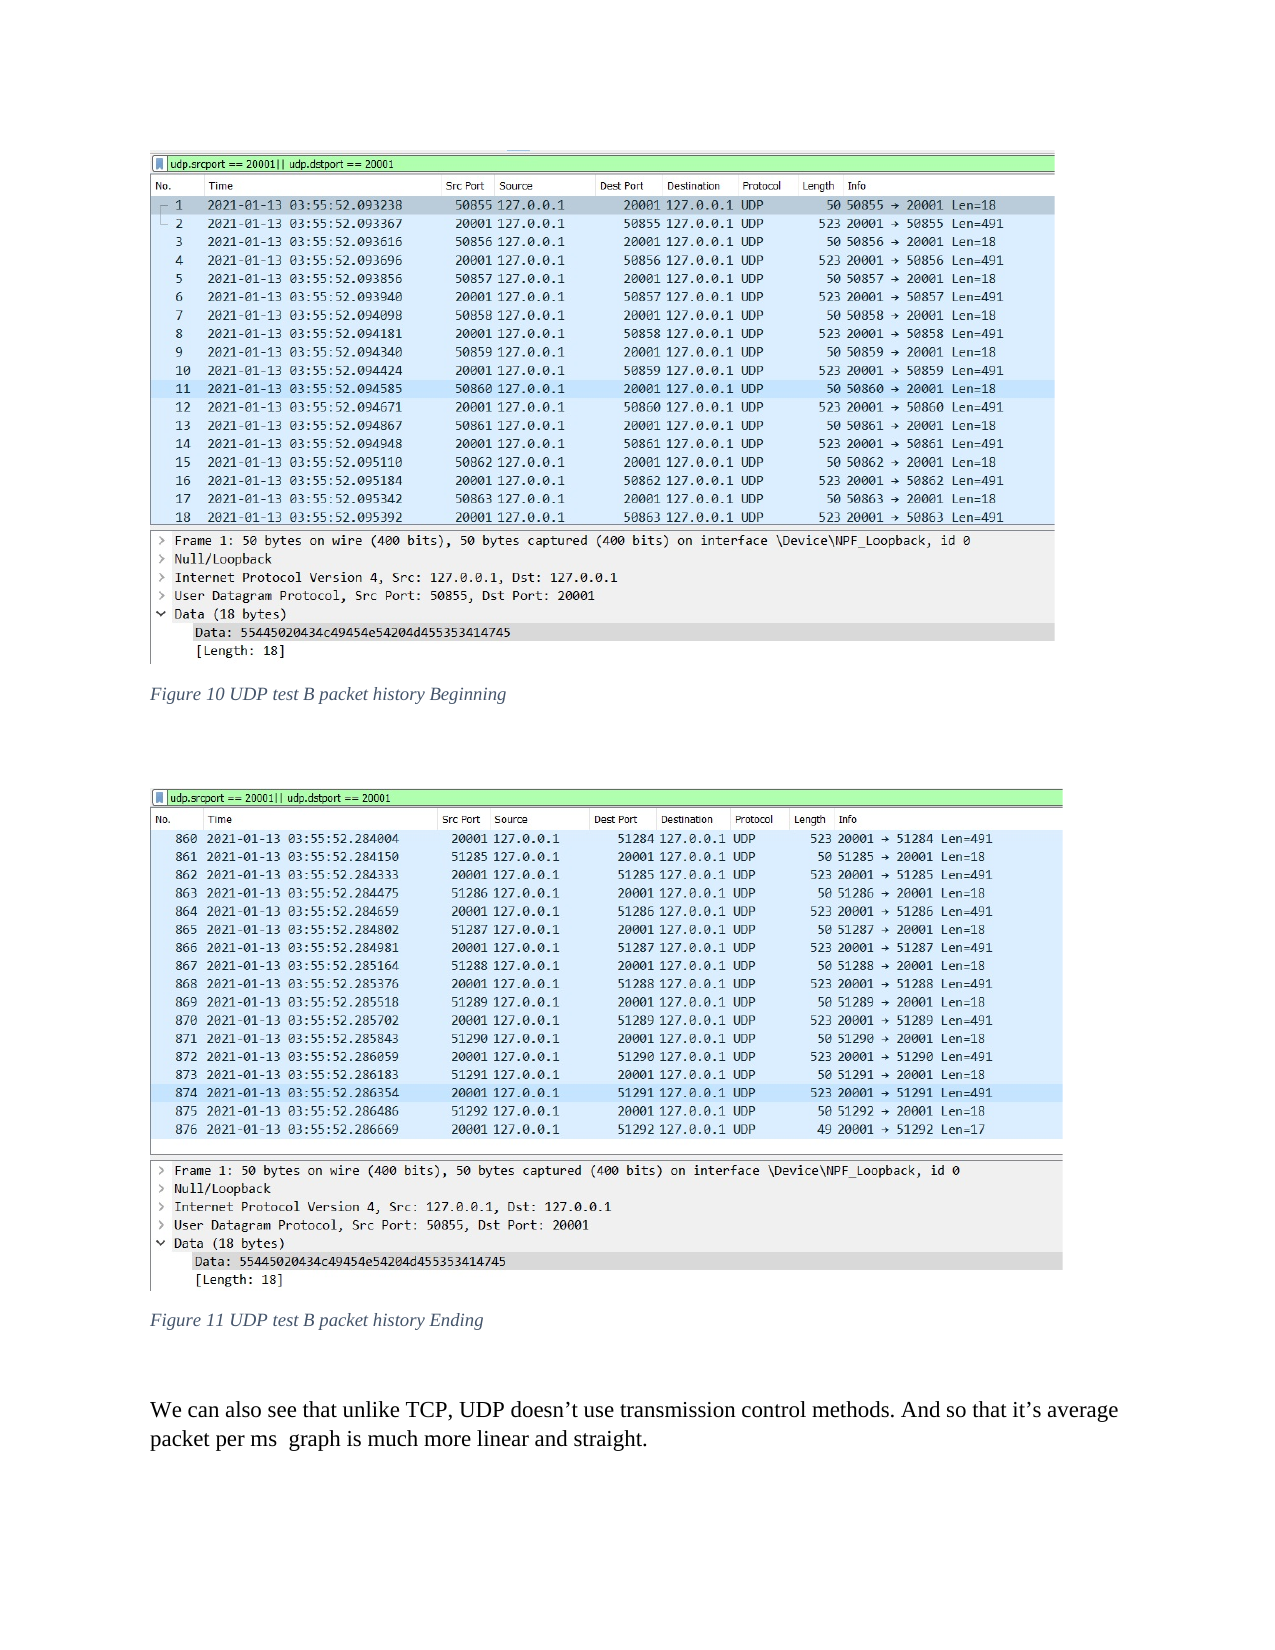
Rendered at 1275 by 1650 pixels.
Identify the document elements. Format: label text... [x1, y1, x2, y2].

picture [150, 788, 1063, 1291]
text Figure 11 UDP test B packet history Ending [150, 1309, 1125, 1331]
text We can also see that unlike TCP, UDP doesn’t use transmission control methods. And so that it’s average packet per ms graph is much more linear and straight. [150, 1396, 1125, 1451]
picture [150, 150, 1055, 664]
text Figure 10 UDP test B packet history Beginning [150, 683, 1125, 704]
